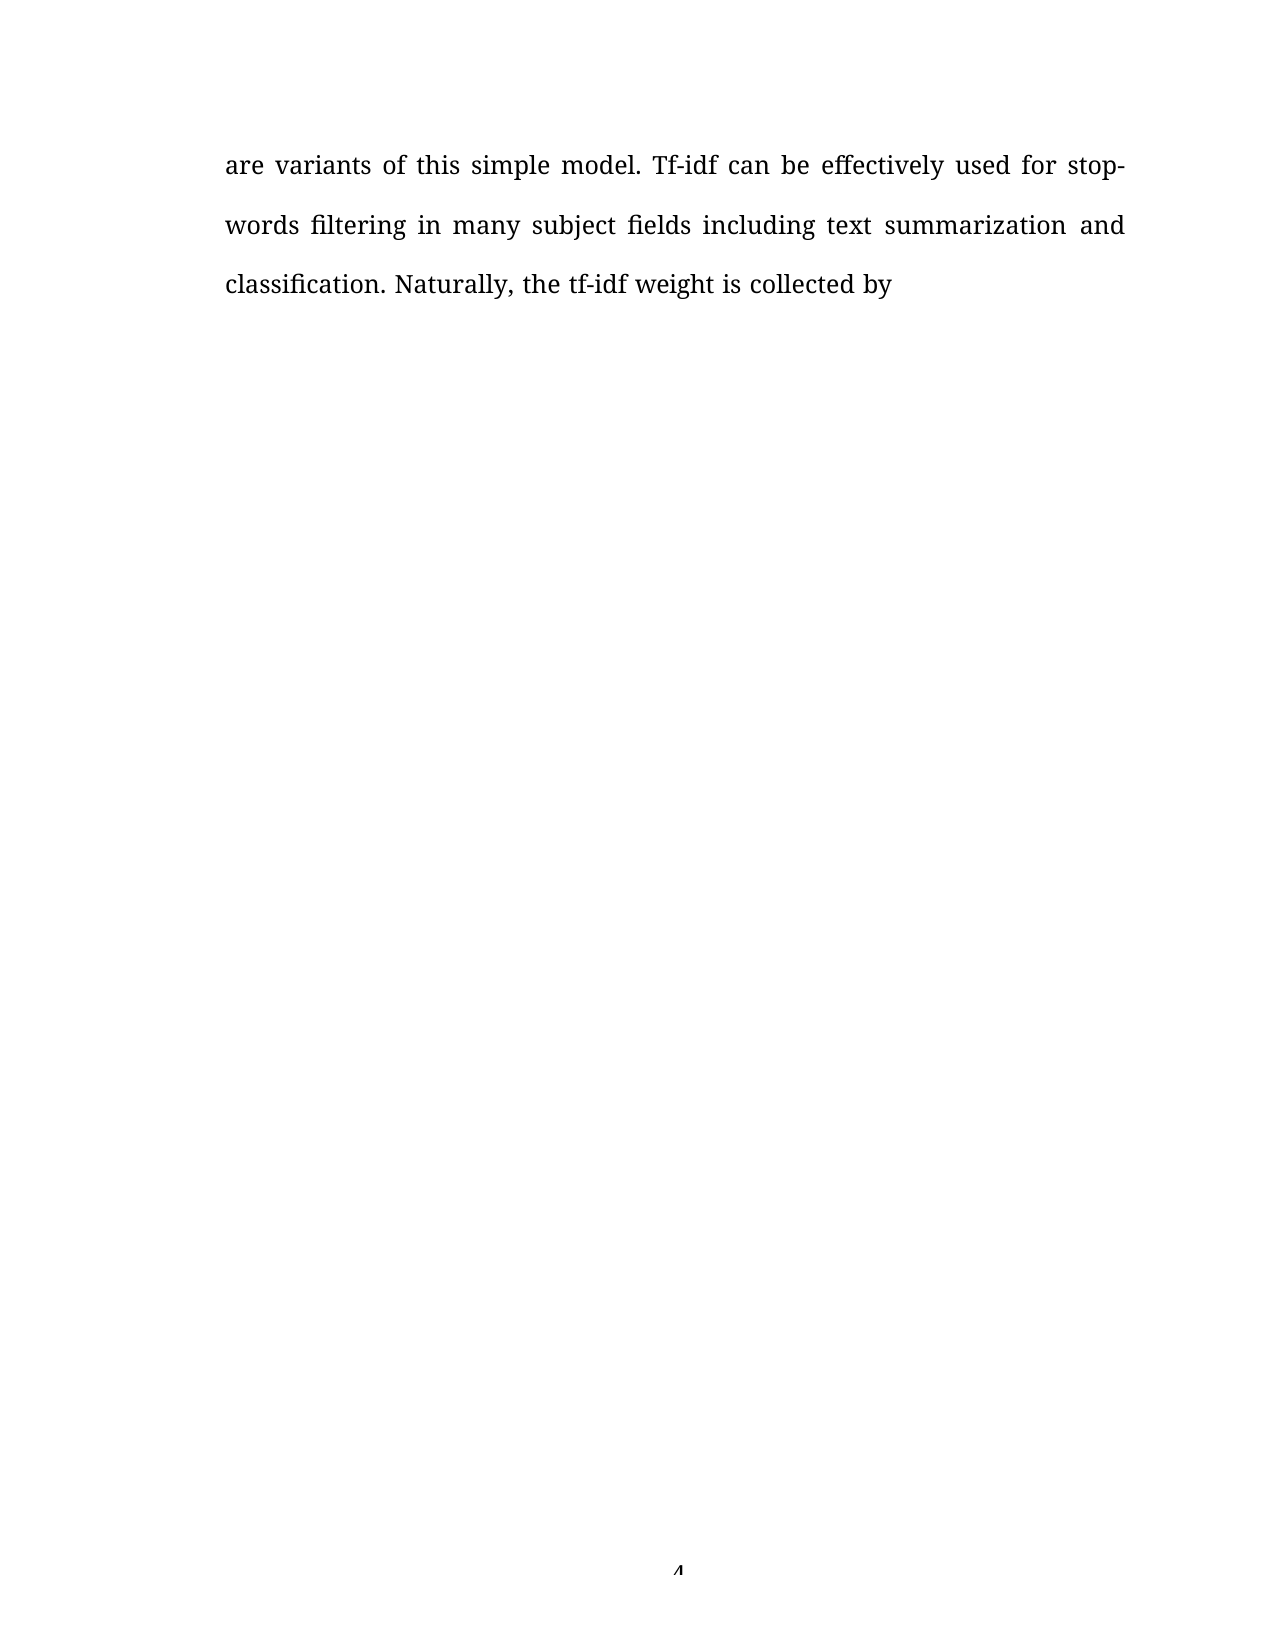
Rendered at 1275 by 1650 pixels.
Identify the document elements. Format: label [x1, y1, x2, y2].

text [225, 148, 1125, 301]
